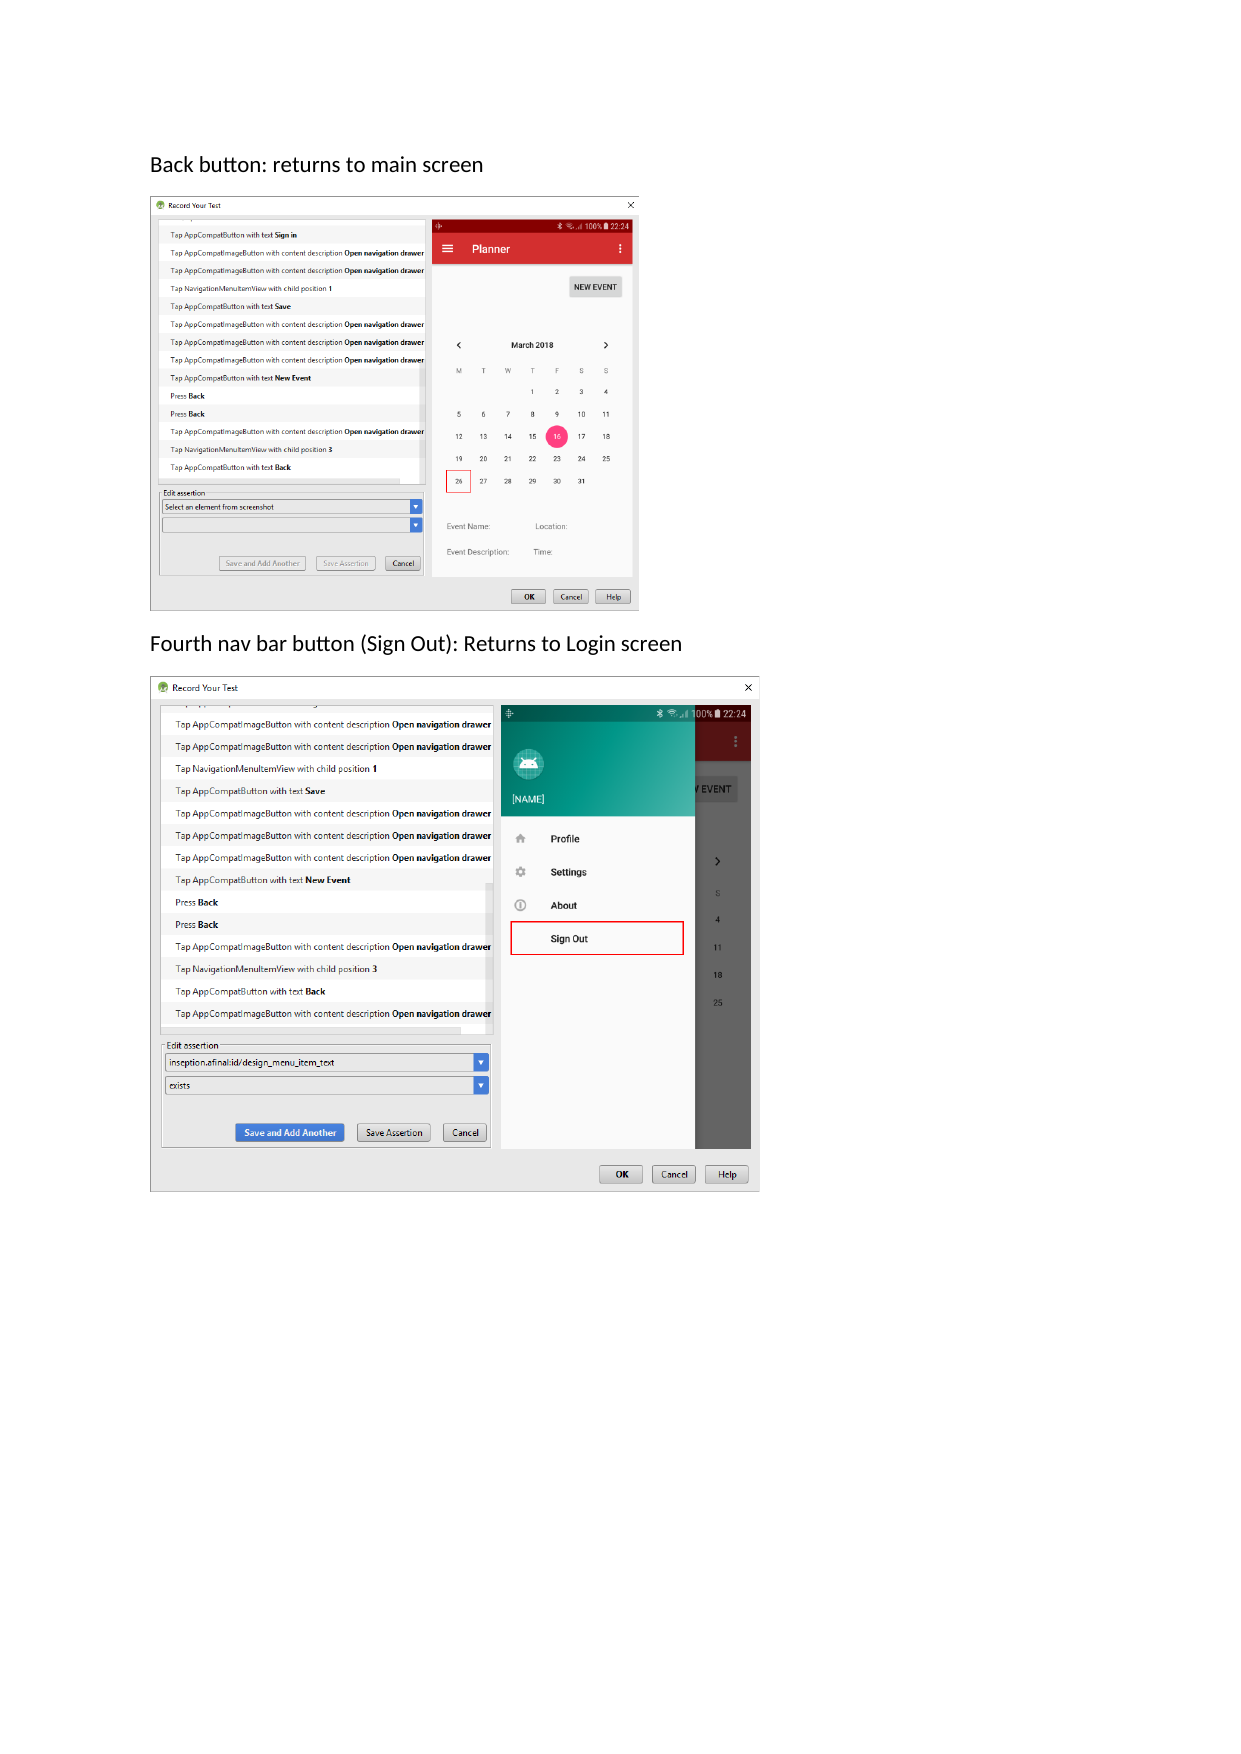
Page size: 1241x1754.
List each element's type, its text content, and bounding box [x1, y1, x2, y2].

text Fourth nav bar button (Sign Out): Returns to Login screen [150, 629, 1090, 657]
picture [150, 196, 639, 611]
picture [150, 676, 760, 1192]
text Back button: returns to main screen [150, 150, 1090, 178]
